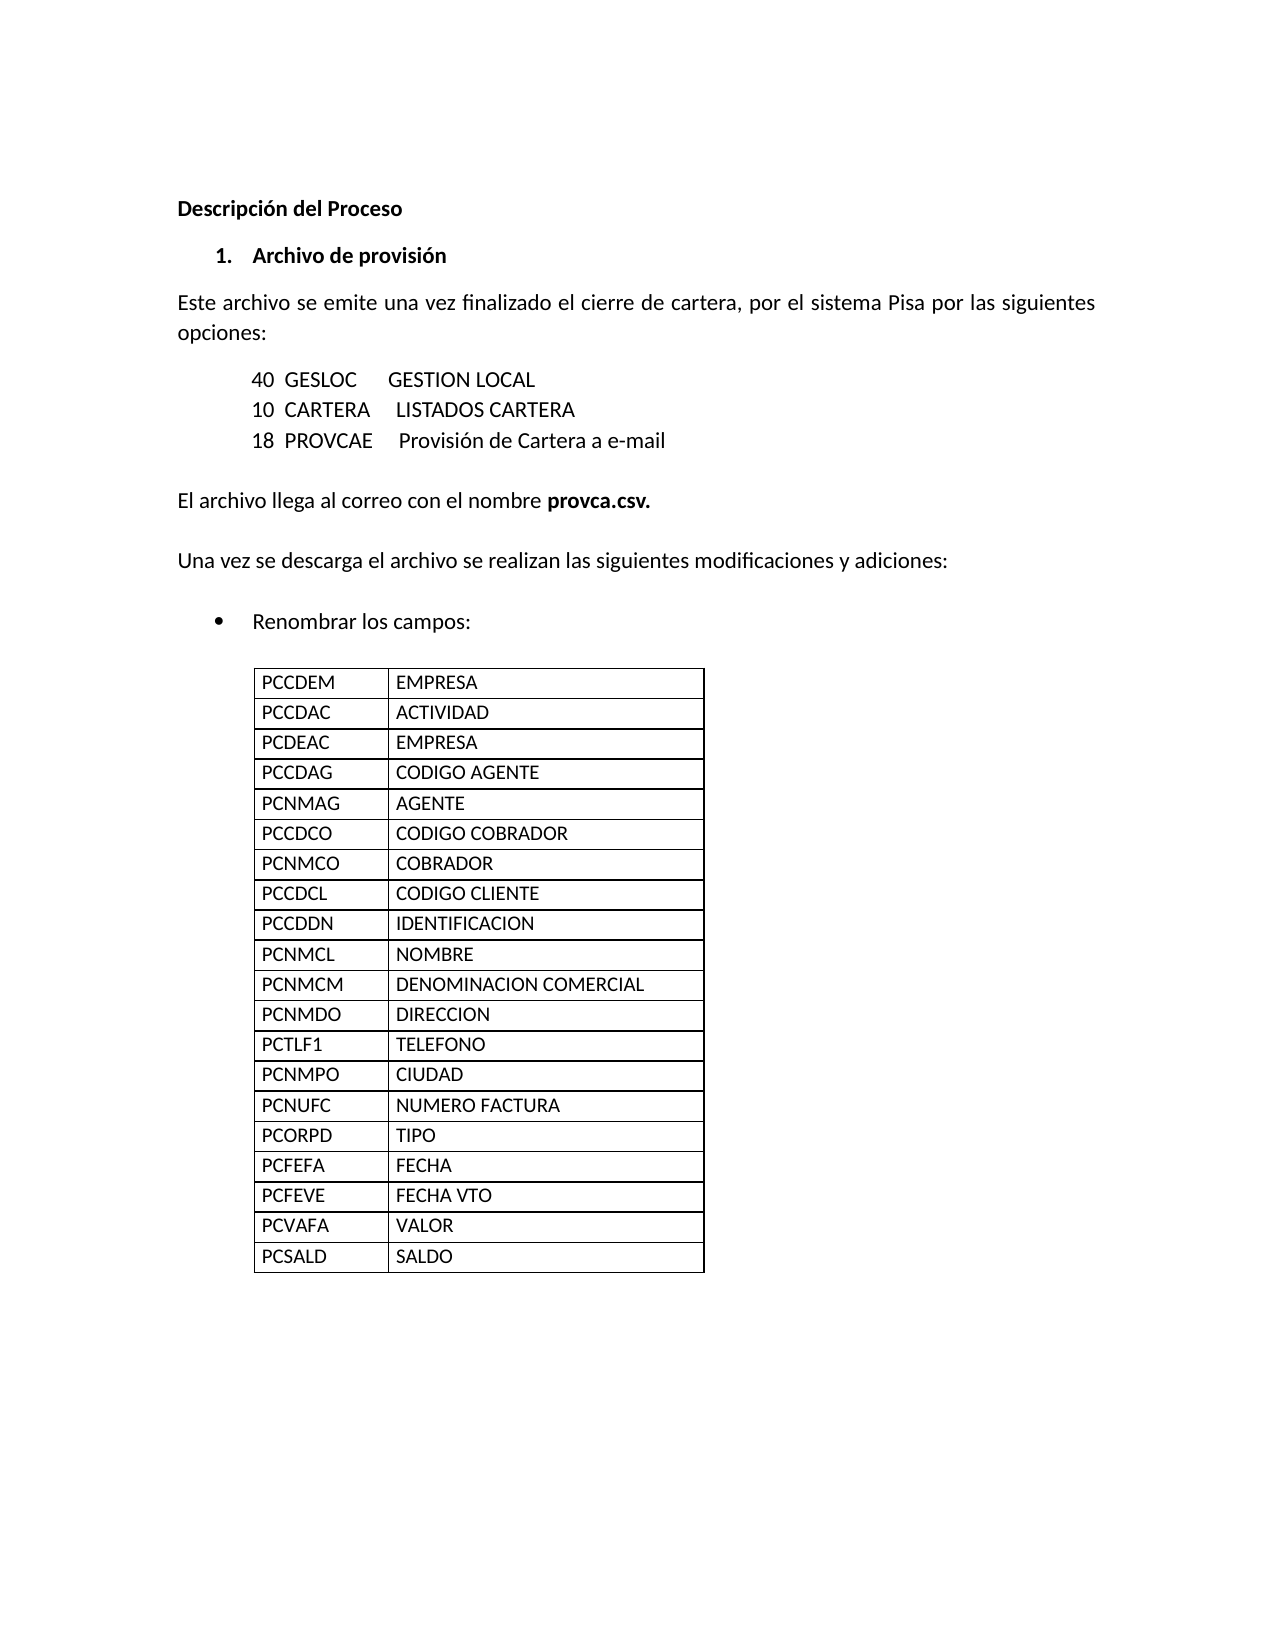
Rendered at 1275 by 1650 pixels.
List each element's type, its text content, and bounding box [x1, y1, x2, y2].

table_cell NOMBRE [389, 941, 703, 969]
table_cell PCSALD [255, 1243, 388, 1272]
table_cell PCNMPO [255, 1062, 388, 1090]
table_cell CODIGO COBRADOR [389, 820, 703, 849]
text 10 CARTERA LISTADOS CARTERA [177, 396, 1098, 423]
table_cell TELEFONO [389, 1032, 703, 1060]
table_cell PCFEFA [255, 1152, 388, 1181]
table_cell SALDO [389, 1243, 703, 1272]
table_cell FECHA VTO [389, 1183, 703, 1211]
table_cell IDENTIFICACION [389, 911, 703, 939]
text 18 PROVCAE Provisión de Cartera a e-mail [177, 426, 1098, 454]
table_cell PCORPD [255, 1122, 388, 1151]
text Una vez se descarga el archivo se realizan las siguientes modificaciones y adiciones: [177, 547, 1098, 574]
text Descripción del Proceso [177, 194, 1098, 222]
table_cell DENOMINACION COMERCIAL [389, 971, 703, 1000]
table_cell EMPRESA [389, 730, 703, 758]
list Archivo de provisión [215, 241, 1098, 269]
list Renombrar los campos: [215, 607, 1098, 635]
table_cell PCCDCL [255, 881, 388, 909]
table_cell COBRADOR [389, 850, 703, 879]
table_header EMPRESA [389, 669, 703, 698]
table_cell PCNMCM [255, 971, 388, 1000]
table_cell PCNMCL [255, 941, 388, 969]
table_cell DIRECCION [389, 1001, 703, 1030]
table_cell ACTIVIDAD [389, 699, 703, 728]
table_cell PCVAFA [255, 1213, 388, 1241]
table_cell FECHA [389, 1152, 703, 1181]
table_cell VALOR [389, 1213, 703, 1241]
table_cell CODIGO CLIENTE [389, 881, 703, 909]
table_cell PCCDAG [255, 760, 388, 788]
table_cell CODIGO AGENTE [389, 760, 703, 788]
table_cell PCTLF1 [255, 1032, 388, 1060]
text 40 GESLOC GESTION LOCAL [177, 365, 1098, 393]
table_cell PCCDCO [255, 820, 388, 849]
table_cell PCNMCO [255, 850, 388, 879]
text Este archivo se emite una vez finalizado el cierre de cartera, por el sistema Pisa por las siguientes opciones: [177, 288, 1098, 346]
table_cell PCCDDN [255, 911, 388, 939]
table_header PCCDEM [255, 669, 388, 698]
table_cell PCNMAG [255, 790, 388, 818]
table_cell PCCDAC [255, 699, 388, 728]
table_cell CIUDAD [389, 1062, 703, 1090]
table_cell PCNMDO [255, 1001, 388, 1030]
table_cell PCFEVE [255, 1183, 388, 1211]
table_cell NUMERO FACTURA [389, 1092, 703, 1121]
table_cell TIPO [389, 1122, 703, 1151]
text El archivo llega al correo con el nombre provca.csv. [177, 486, 1098, 514]
table_cell AGENTE [389, 790, 703, 818]
table_cell PCDEAC [255, 730, 388, 758]
table_cell PCNUFC [255, 1092, 388, 1121]
